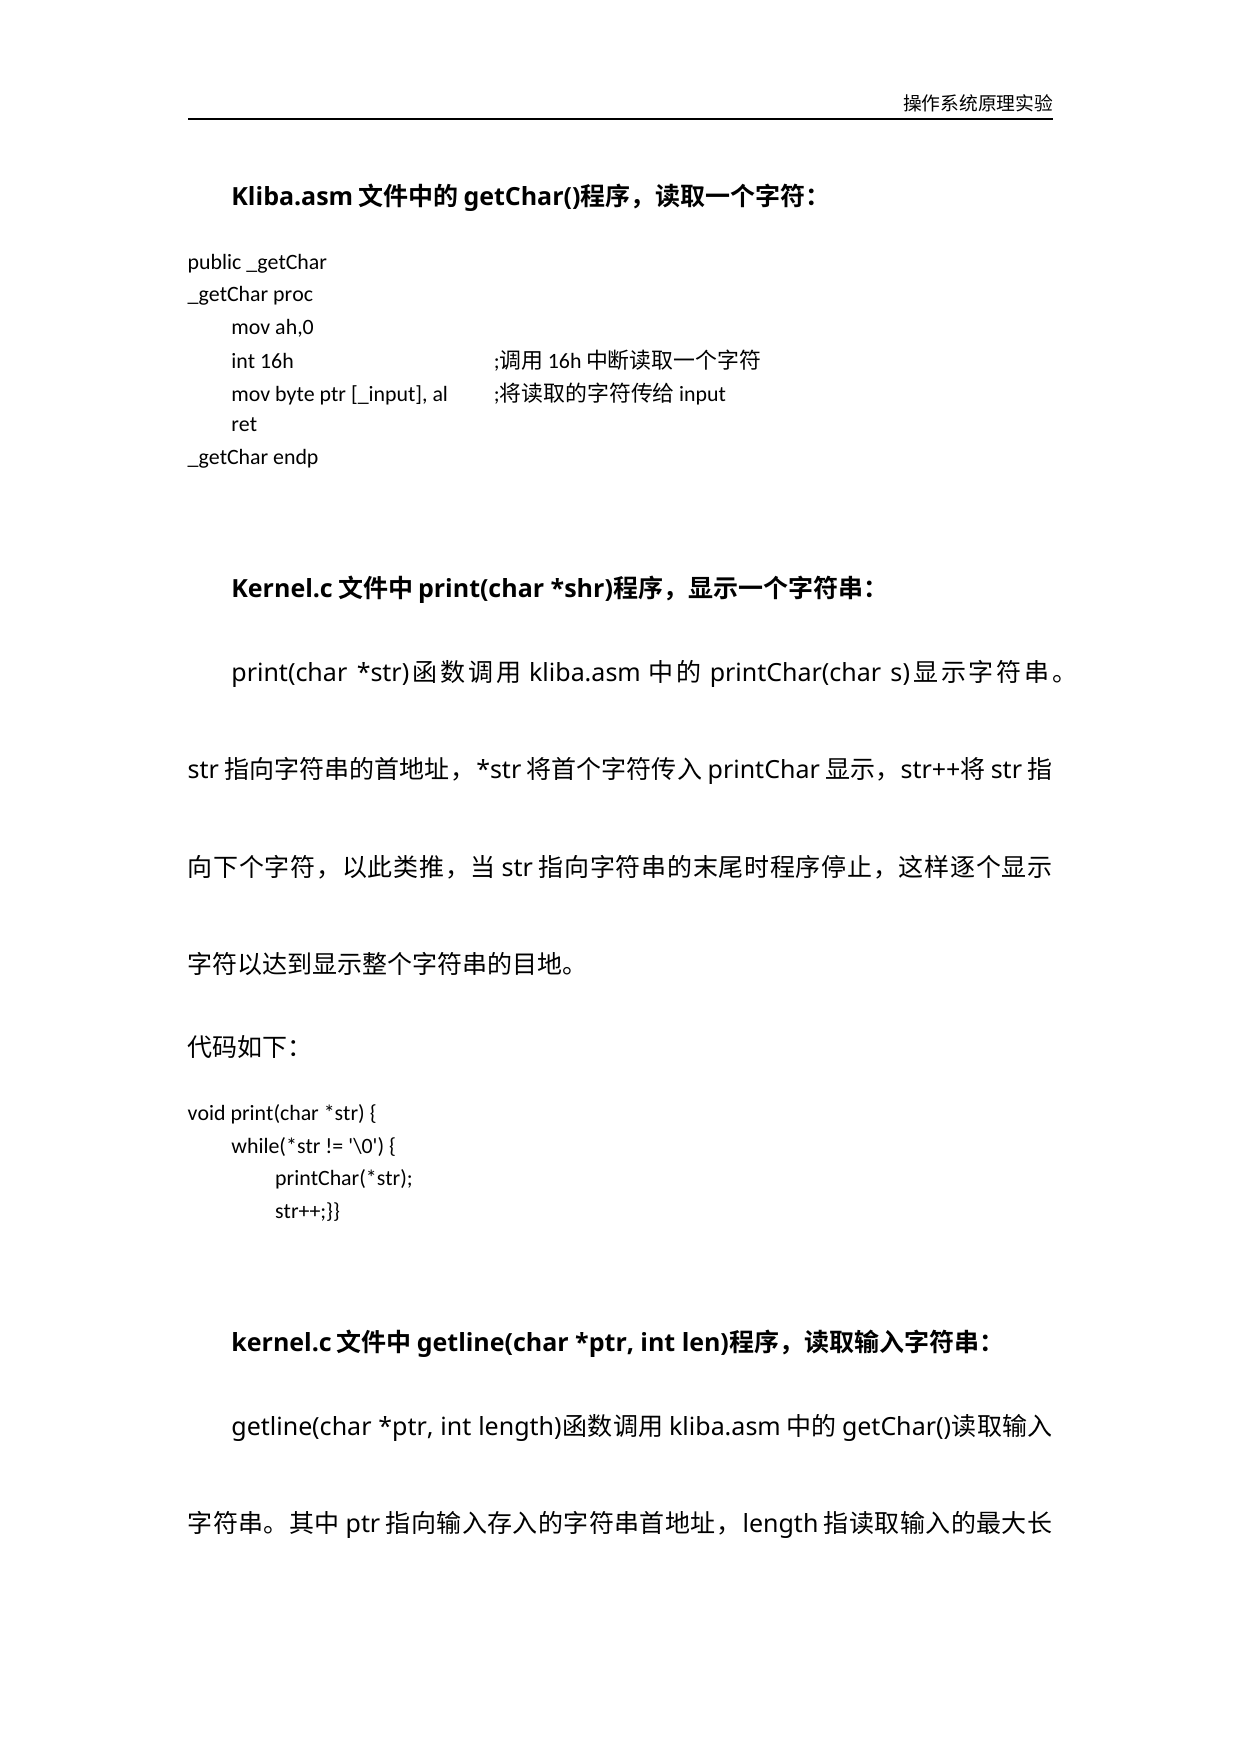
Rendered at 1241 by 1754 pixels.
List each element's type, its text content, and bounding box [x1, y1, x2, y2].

text Kernel.c文件中print(char *shr)程序，显示一个字符串： [187, 554, 1053, 619]
text public _getChar [187, 245, 1053, 278]
text mov byte ptr [_input], al ;将读取的字符传给input [187, 375, 1053, 408]
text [187, 1392, 1053, 1554]
text print(char *str)函数调用kliba.asm中的printChar(char s)显示字符串。str指向字符串的首地址，*str将首个字符传入printChar显示，str++将str指向下个字符，以此类推，当str指向字符串的末尾时程序停止，这样逐个显示字符以达到显示整个字符串的目地。 [187, 638, 1053, 995]
text _getChar proc [187, 278, 1053, 310]
text 代码如下： [187, 1013, 1053, 1078]
text while(*str != '\0') { [187, 1129, 1053, 1161]
text _getChar endp [187, 440, 1053, 473]
text void print(char *str) { [187, 1096, 1053, 1129]
text Kliba.asm文件中的getChar()程序，读取一个字符： [187, 162, 1053, 227]
text int 16h ;调用16h中断读取一个字符 [187, 343, 1053, 375]
text kernel.c文件中getline(char *ptr, int len)程序，读取输入字符串： [187, 1308, 1053, 1373]
text str++;}} [187, 1194, 1053, 1226]
text printChar(*str); [187, 1161, 1053, 1194]
text ret [187, 408, 1053, 440]
text mov ah,0 [187, 310, 1053, 343]
